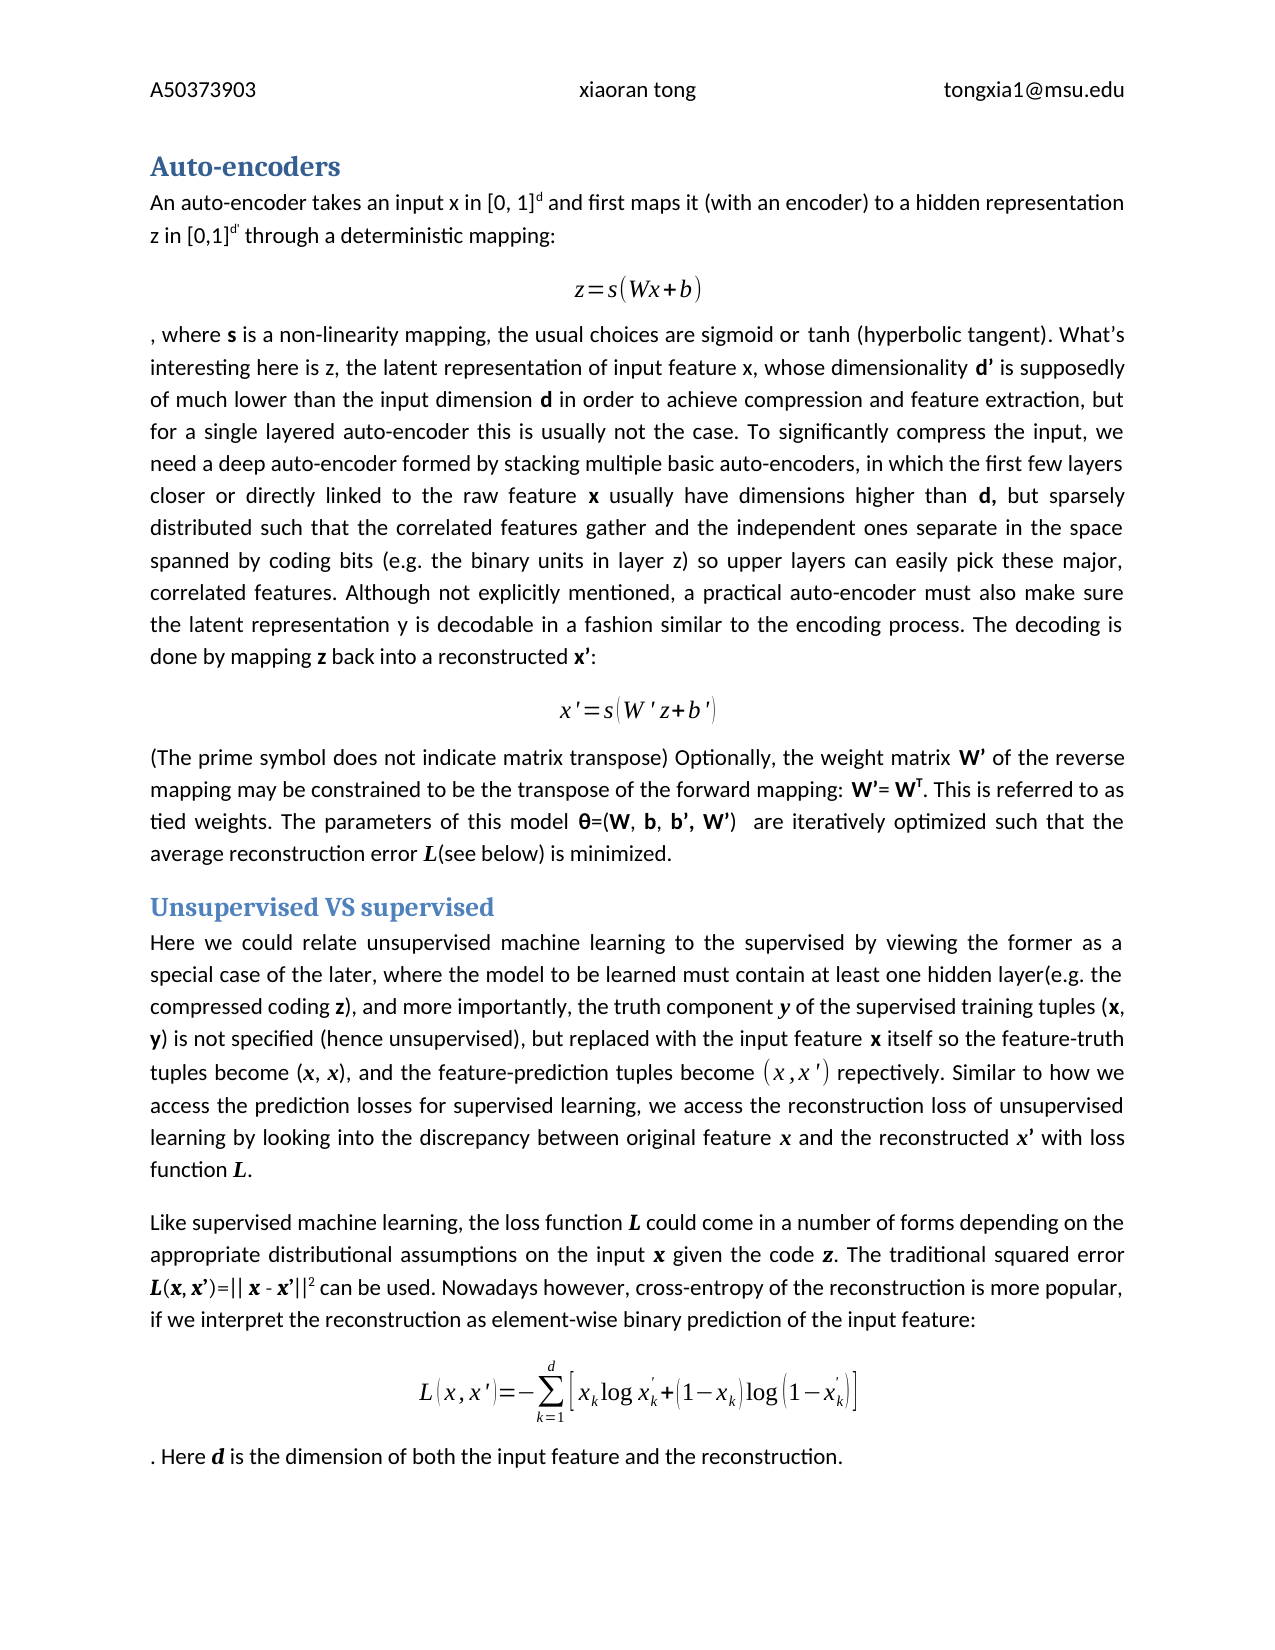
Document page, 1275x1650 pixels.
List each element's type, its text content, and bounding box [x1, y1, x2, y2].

text Like supervised machine learning, the loss function L could come in a number of forms depending on the appropriate distributional assumptions on the input x given the code z. The traditional squared error L(x, x’)=|| x - x’||2 can be used. Nowadays however, cross-entropy of the reconstruction is more popular, if we interpret the reconstruction as element-wise binary prediction of the input feature: [150, 1208, 1125, 1333]
text An auto-encoder takes an input x in [0, 1]d and first maps it (with an encoder) to a hidden representation z in [0,1]d' through a deterministic mapping: [150, 188, 1125, 249]
text Here we could relate unsupervised machine learning to the supervised by viewing the former as a special case of the later, where the model to be learned must contain at least one hidden layer(e.g. the compressed coding z), and more importantly, the truth component y of the supervised training tuples (x, y) is not specified (hence unsupervised), but replaced with the input feature x itself so the feature-truth tuples become (x, x), and the feature-prediction tuples become repectively. Similar to how we access the prediction losses for supervised learning, we access the reconstruction loss of unsupervised learning by looking into the discrepancy between original feature x and the reconstructed x’ with loss function L. [150, 928, 1125, 1183]
text (The prime symbol does not indicate matrix transpose) Optionally, the weight matrix W’ of the reverse mapping may be constrained to be the transpose of the forward mapping: W’= WT. This is referred to as tied weights. The parameters of this model θ=(W, b, b’, W’) are iteratively optimized such that the average reconstruction error L(see below) is minimized. [150, 743, 1125, 867]
subtitle Unsupervised VS supervised [150, 892, 1125, 923]
text . Here d is the dimension of both the input feature and the reconstruction. [150, 1442, 1125, 1470]
text , where s is a non-linearity mapping, the usual choices are sigmoid or tanh (hyperbolic tangent). What’s interesting here is z, the latent representation of input feature x, whose dimensionality d’ is supposedly of much lower than the input dimension d in order to achieve compression and feature extraction, but for a single layered auto-encoder this is usually not the case. To significantly compress the input, we need a deep auto-encoder formed by stacking multiple basic auto-encoders, in which the first few layers closer or directly linked to the raw feature x usually have dimensions higher than d, but sparsely distributed such that the correlated features gather and the independent ones separate in the space spanned by coding bits (e.g. the binary units in layer z) so upper layers can easily pick these major, correlated features. Although not explicitly mentioned, a practical auto-encoder must also make sure the latent representation y is decodable in a fashion similar to the encoding process. The decoding is done by mapping z back into a reconstructed x’: [150, 320, 1125, 670]
subtitle Auto-encoders [150, 150, 1125, 183]
